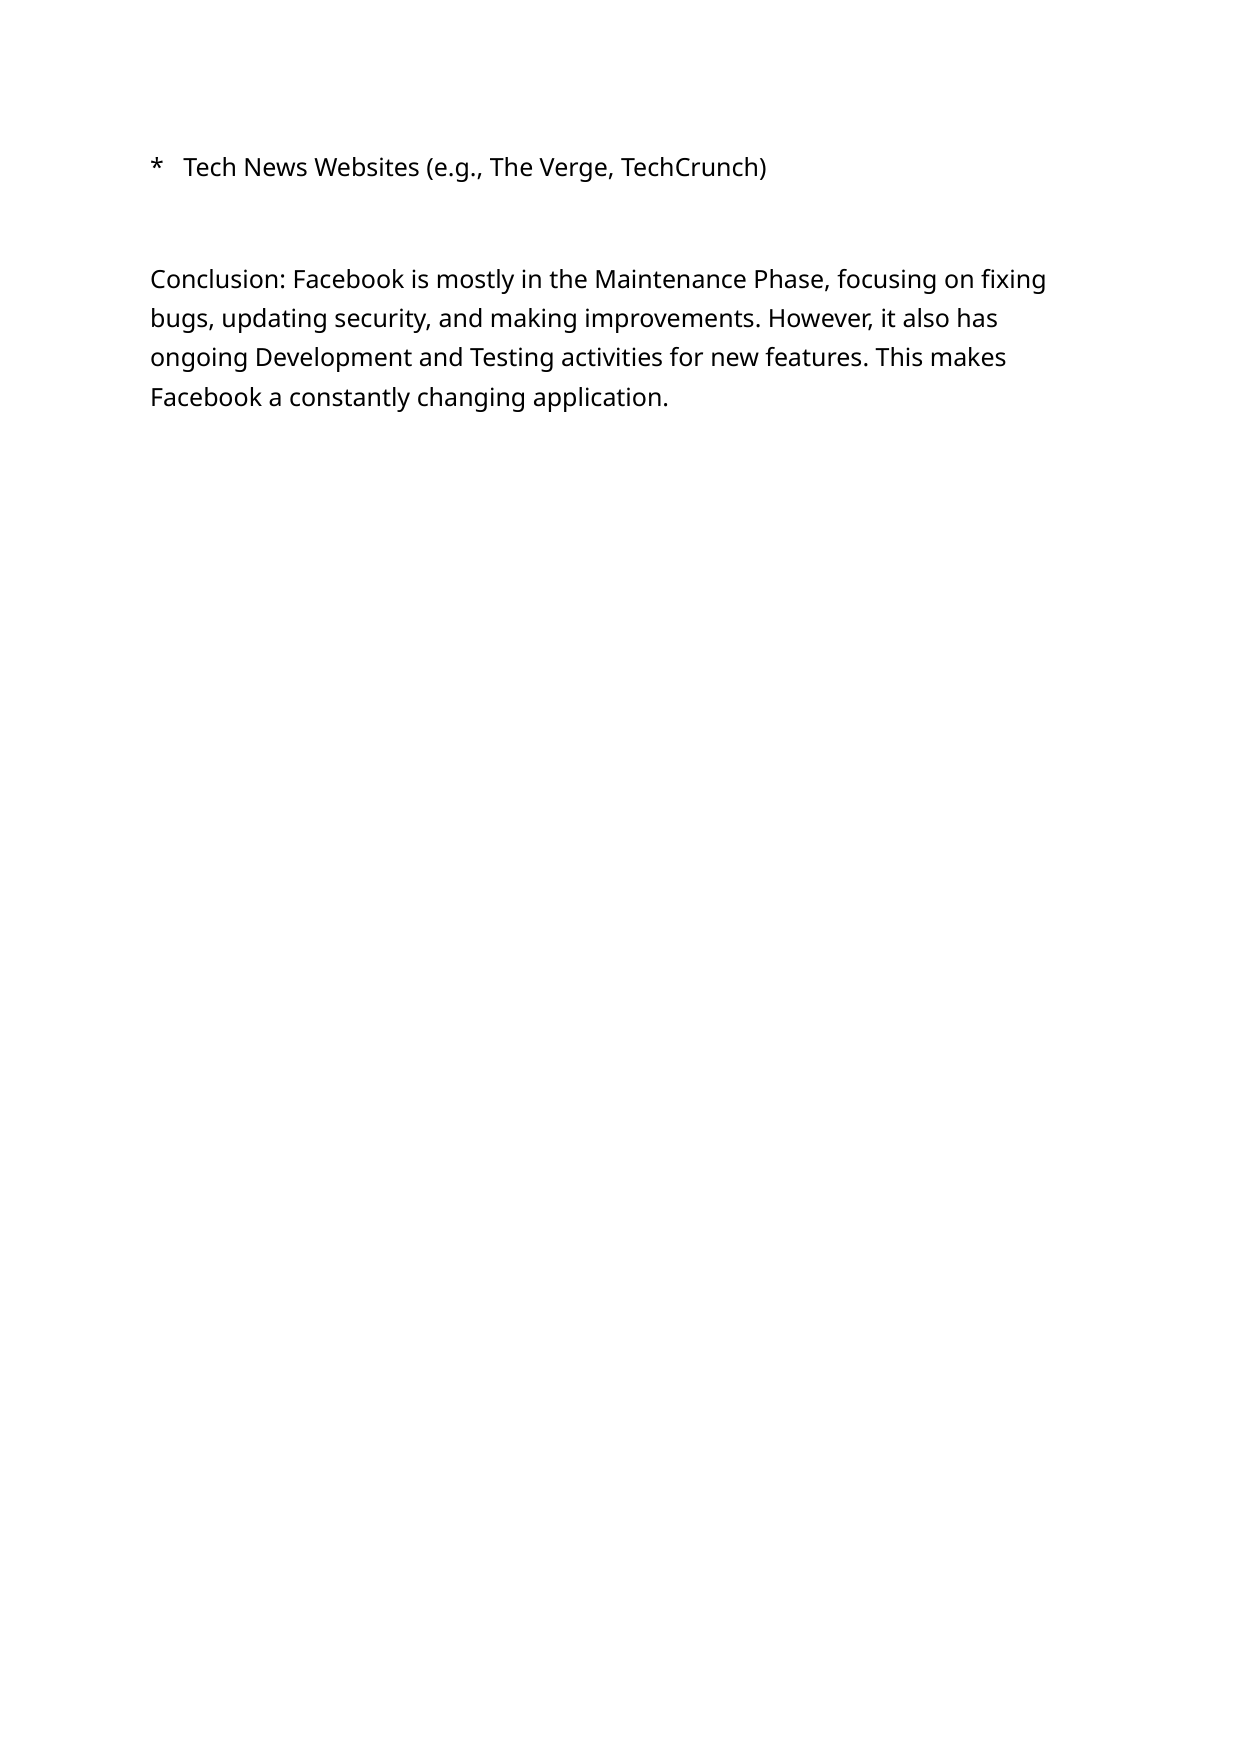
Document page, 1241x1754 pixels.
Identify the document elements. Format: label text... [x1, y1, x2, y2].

text Conclusion: Facebook is mostly in the Maintenance Phase, focusing on fixing bugs, updating security, and making improvements. However, it also has ongoing Development and Testing activities for new features. This makes Facebook a constantly changing application. [150, 262, 1090, 413]
text * Tech News Websites (e.g., The Verge, TechCrunch) [150, 150, 1090, 184]
